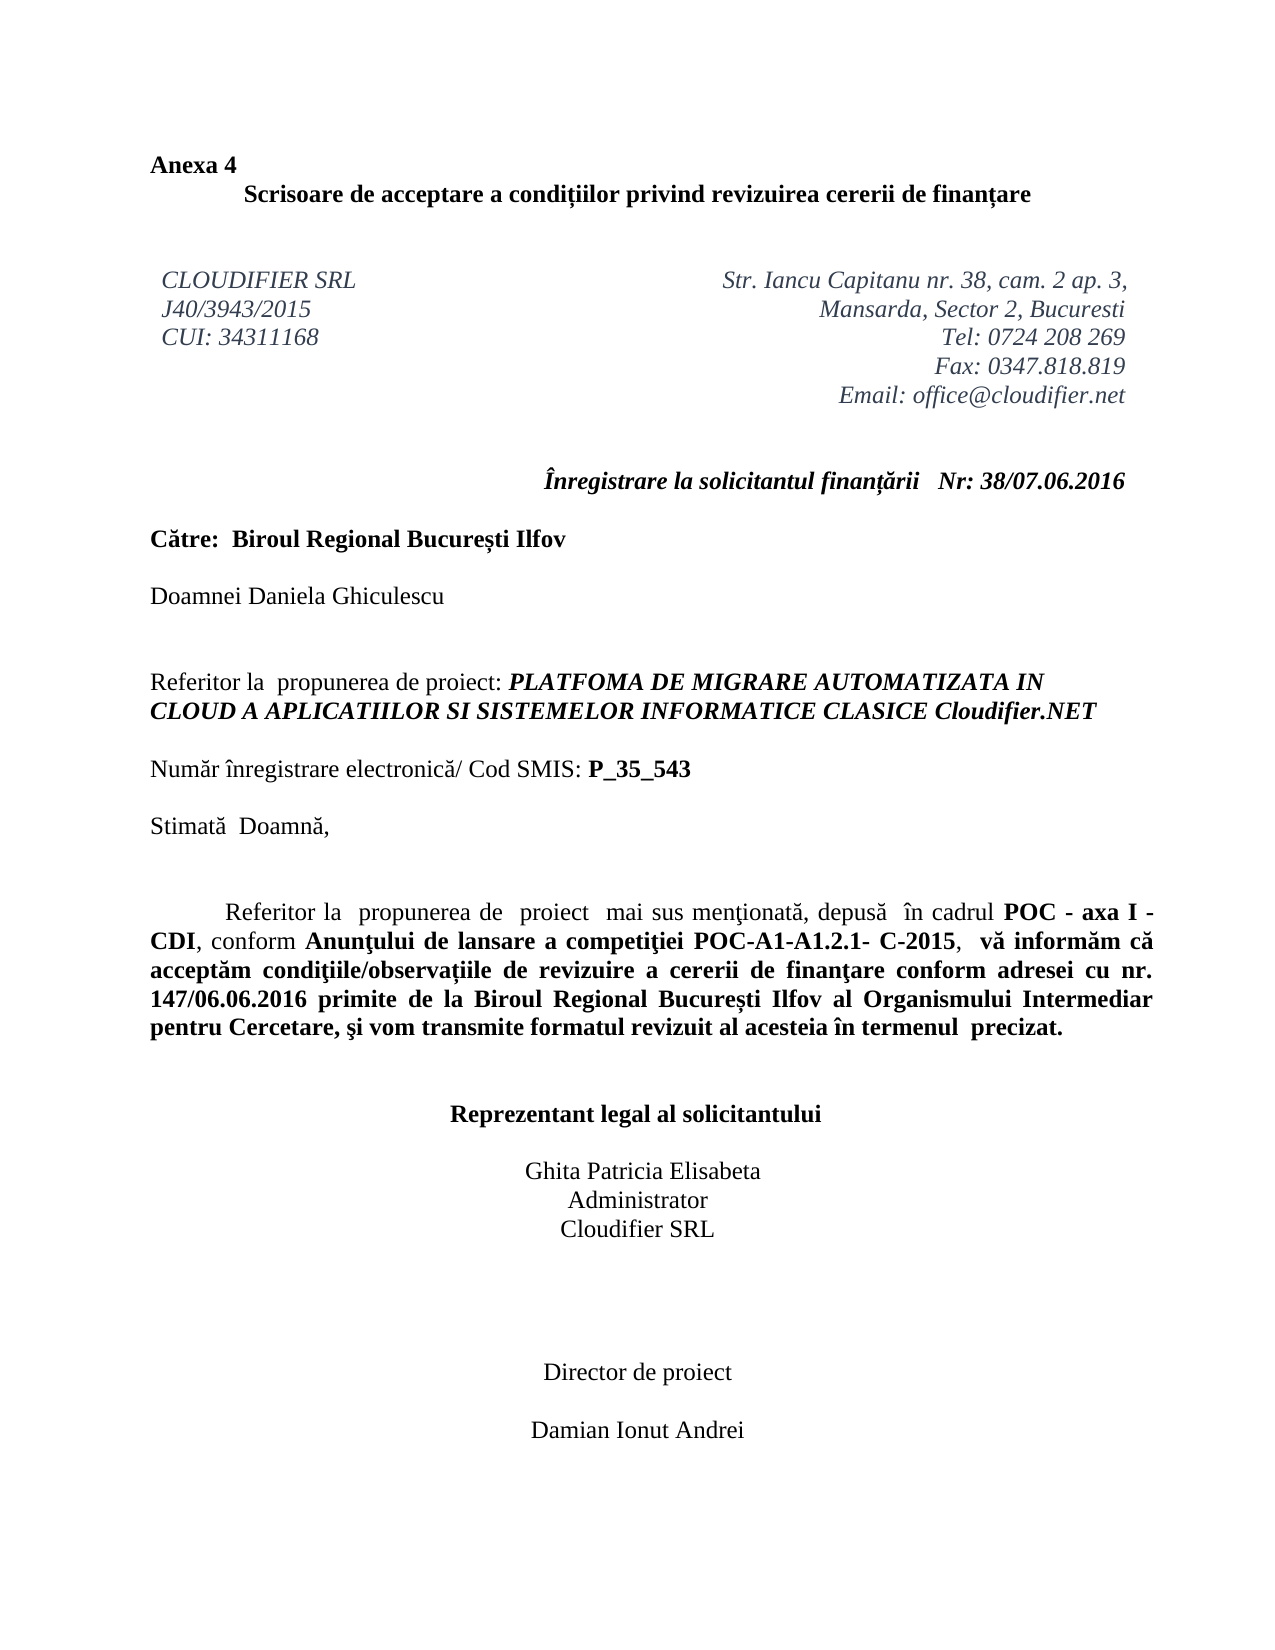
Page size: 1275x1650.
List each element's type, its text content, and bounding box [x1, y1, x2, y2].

text Damian Ionut Andrei [150, 1415, 1125, 1444]
text Număr înregistrare electronică/ Cod SMIS: P_35_543 [150, 754, 1125, 782]
text Referitor la propunerea de proiect mai sus menţionată, depusă în cadrul POC - axa I - CDI, conform Anunţului de lansare a competiţiei POC-A1-A1.2.1- C-2015, vă informăm că acceptăm condiţiile/observațiile de revizuire a cererii de finanţare conform adresei cu nr. 147/06.06.2016 primite de la Biroul Regional București Ilfov al Organismului Intermediar pentru Cercetare, şi vom transmite formatul revizuit al acesteia în termenul precizat. [150, 897, 1154, 1041]
table_header CLOUDIFIER SRL J40/3943/2015 CUI: 34311168 [150, 265, 578, 409]
text Referitor la propunerea de proiect: PLATFOMA DE MIGRARE AUTOMATIZATA IN CLOUD A APLICATIILOR SI SISTEMELOR INFORMATICE CLASICE Cloudifier.NET [150, 667, 1125, 725]
text Scrisoare de acceptare a condițiilor privind revizuirea cererii de finanțare [150, 179, 1125, 207]
text Către: Biroul Regional București Ilfov [150, 524, 1125, 552]
text Anexa 4 [150, 150, 1125, 179]
text Administrator [150, 1185, 1125, 1214]
text Cloudifier SRL [150, 1214, 1125, 1242]
text Stimată Doamnă, [150, 811, 1125, 840]
subtitle Înregistrare la solicitantul finanțării Nr: 38/07.06.2016 [225, 466, 1125, 495]
text Doamnei Daniela Ghiculescu [150, 581, 1125, 610]
text Reprezentant legal al solicitantului [150, 1099, 1125, 1127]
table_header Str. Iancu Capitanu nr. 38, cam. 2 ap. 3, Mansarda, Sector 2, Bucuresti Tel: 0724 208 269 Fax: 0347.818.819 Email: office@cloudifier.net [578, 265, 1139, 409]
text Ghita Patricia Elisabeta [150, 1156, 1125, 1185]
text Director de proiect [150, 1357, 1125, 1386]
